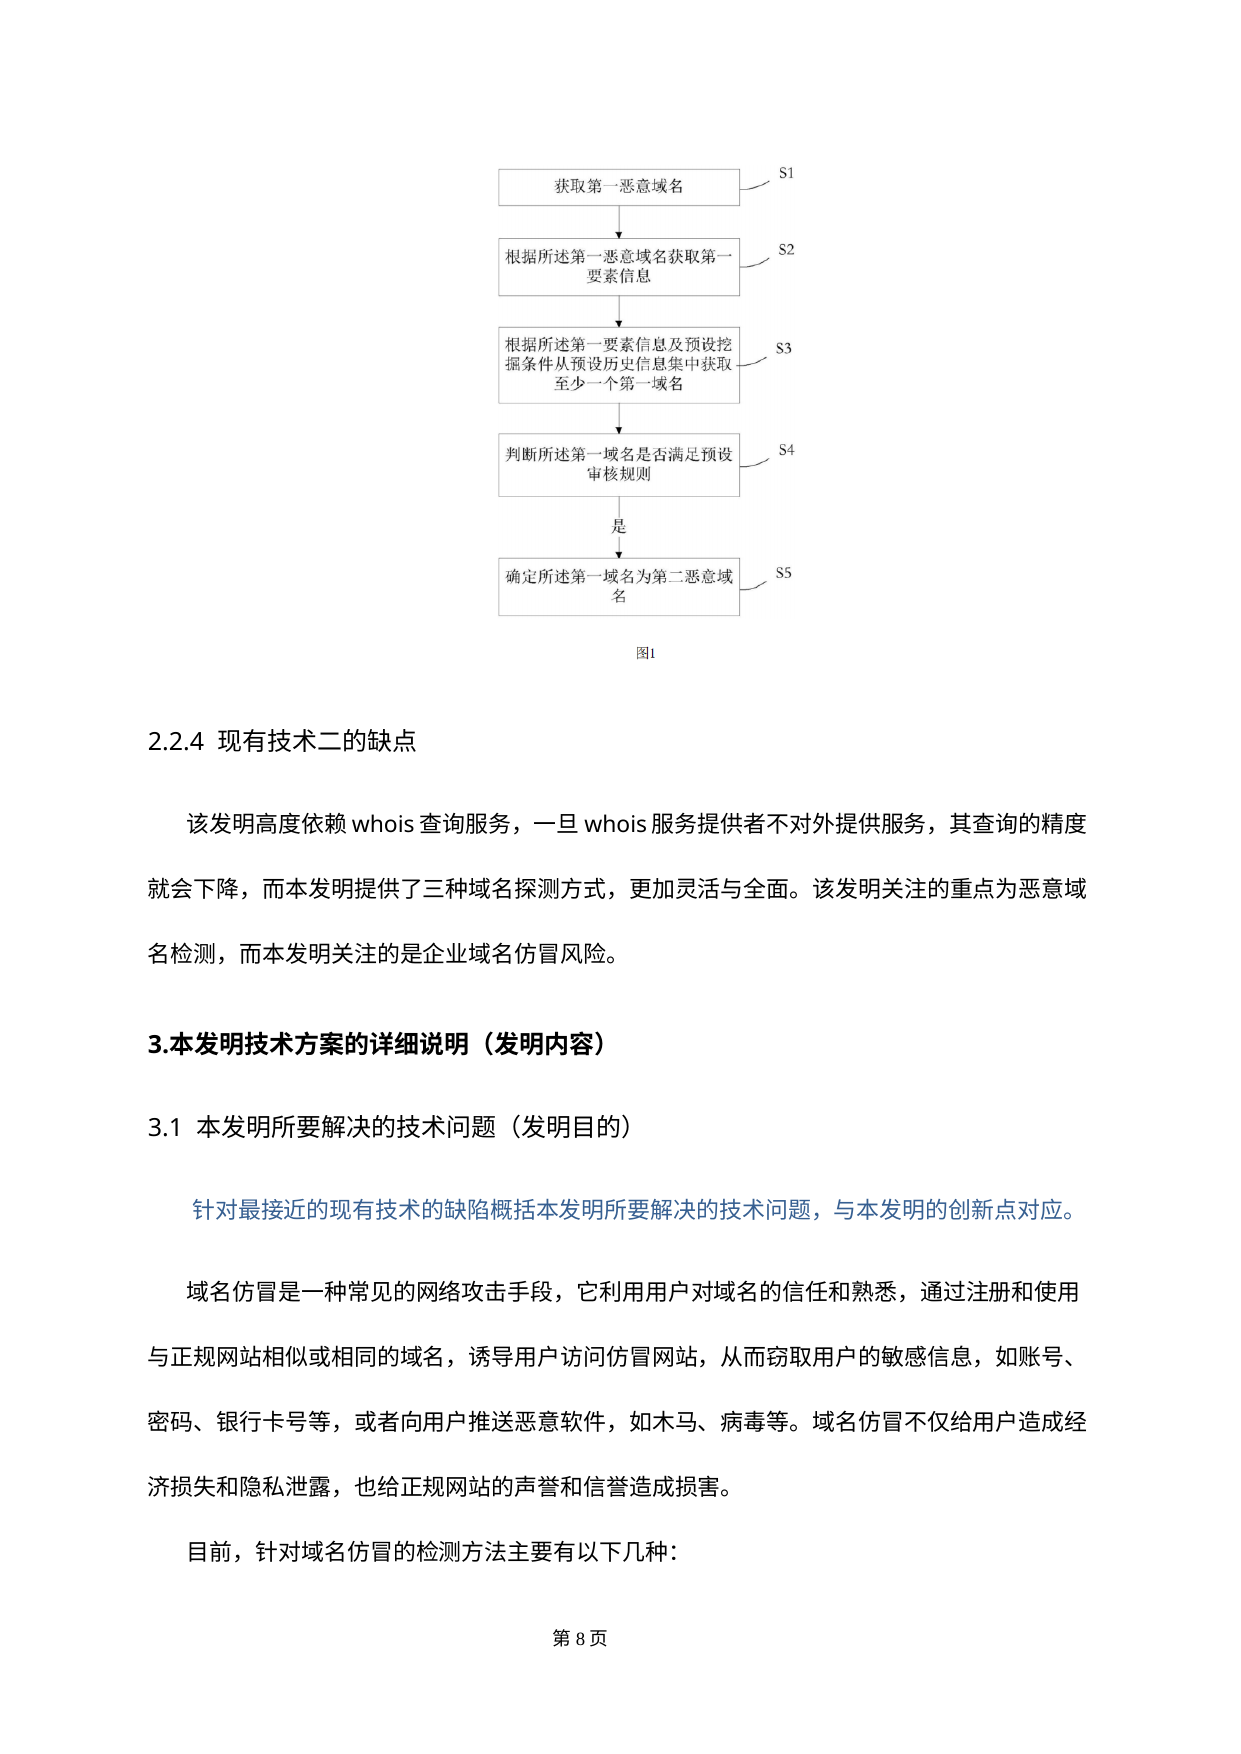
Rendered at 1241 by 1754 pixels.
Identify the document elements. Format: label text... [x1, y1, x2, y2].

subtitle 3.本发明技术方案的详细说明（发明内容） [148, 1010, 1092, 1075]
text 针对最接近的现有技术的缺陷概括本发明所要解决的技术问题，与本发明的创新点对应。 [148, 1176, 1092, 1241]
picture [464, 162, 815, 670]
text 该发明高度依赖whois查询服务，一旦whois服务提供者不对外提供服务，其查询的精度就会下降，而本发明提供了三种域名探测方式，更加灵活与全面。该发明关注的重点为恶意域名检测，而本发明关注的是企业域名仿冒风险。 [148, 790, 1092, 985]
text 目前，针对域名仿冒的检测方法主要有以下几种： [148, 1518, 1092, 1583]
text 2.2.4 现有技术二的缺点 [148, 707, 1092, 772]
text 3.1 本发明所要解决的技术问题（发明目的） [148, 1093, 1092, 1158]
text 域名仿冒是一种常见的网络攻击手段，它利用用户对域名的信任和熟悉，通过注册和使用与正规网站相似或相同的域名，诱导用户访问仿冒网站，从而窃取用户的敏感信息，如账号、密码、银行卡号等，或者向用户推送恶意软件，如木马、病毒等。域名仿冒不仅给用户造成经济损失和隐私泄露，也给正规网站的声誉和信誉造成损害。 [148, 1258, 1092, 1518]
